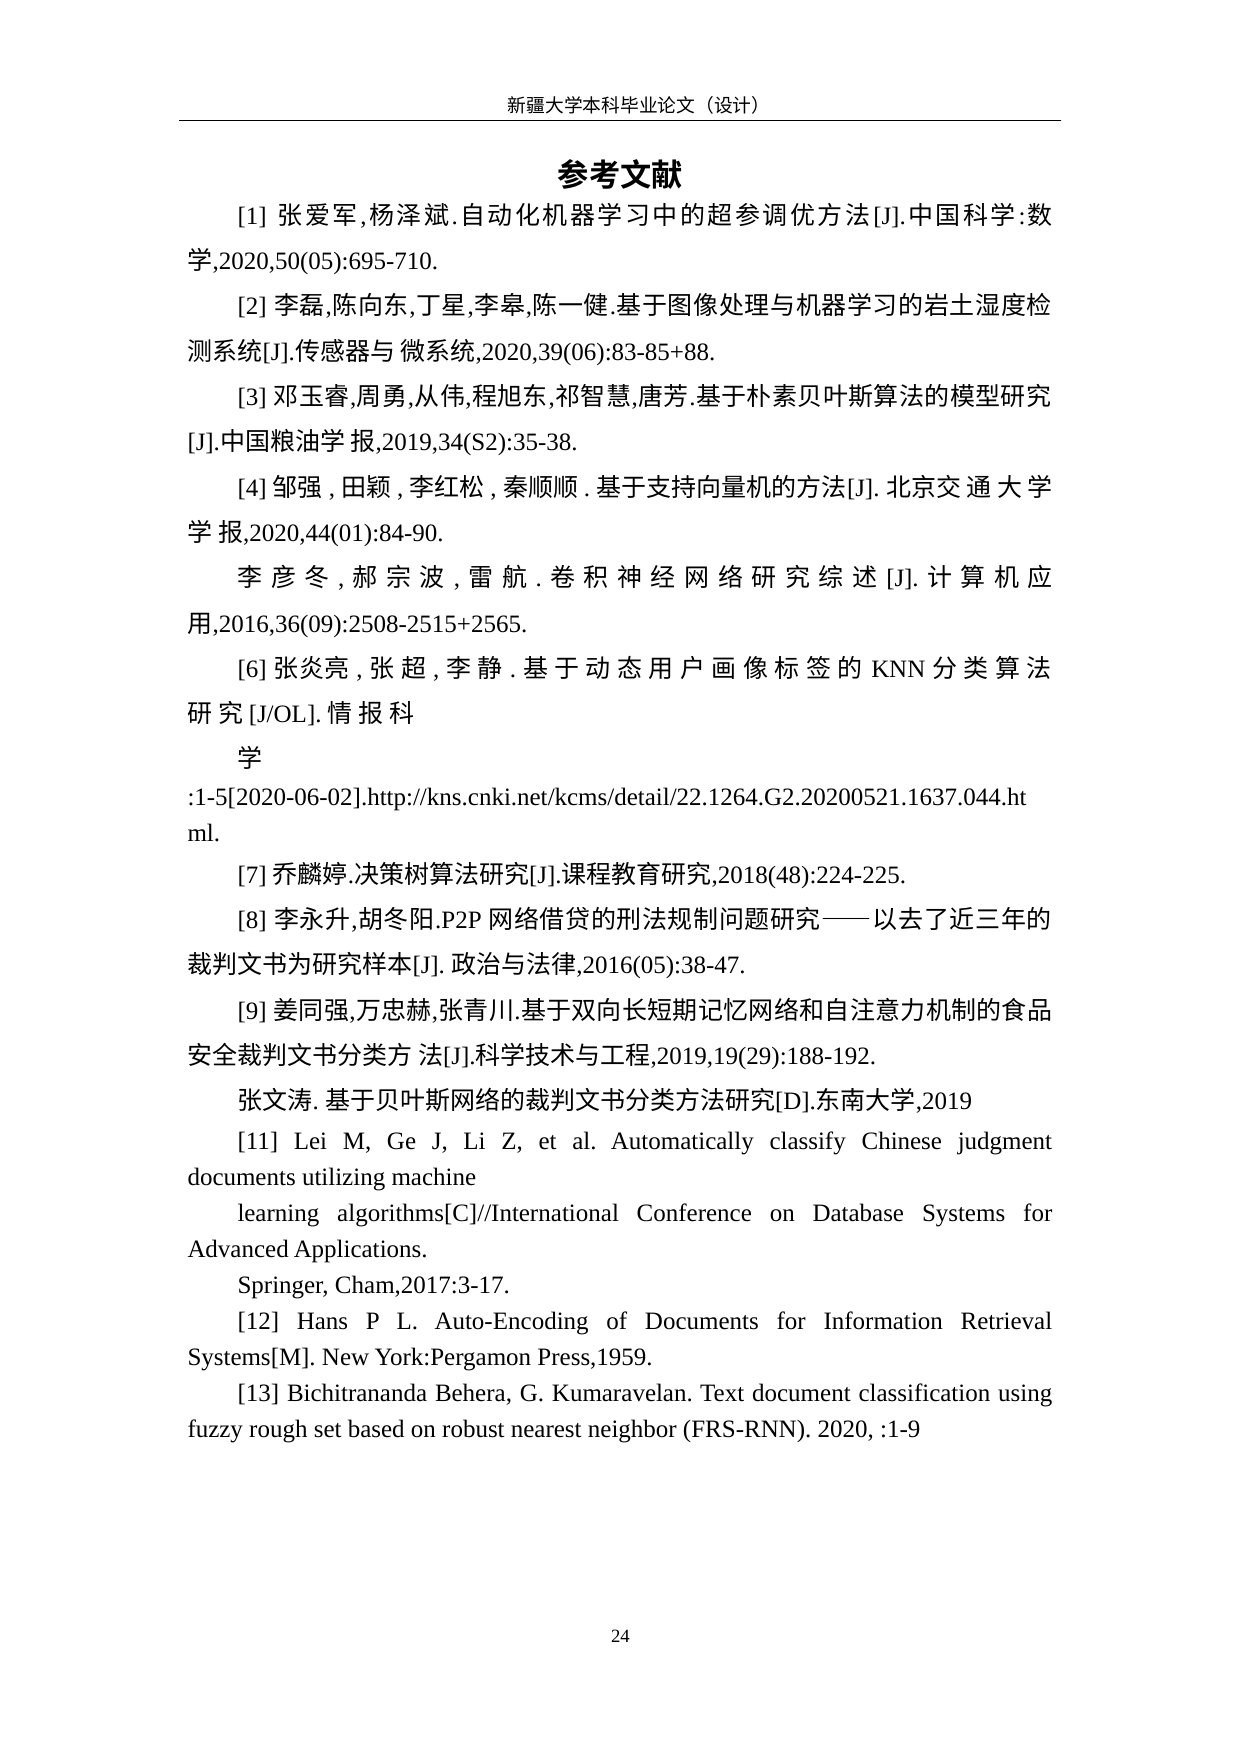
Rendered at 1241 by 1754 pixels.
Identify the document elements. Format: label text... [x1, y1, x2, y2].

text [2] 李磊,陈向东,丁星,李皋,陈一健.基于图像处理与机器学习的岩土湿度检测系统[J].传感器与 微系统,2020,39(06):83-85+88. [187, 286, 1053, 367]
text [12] Hans P L. Auto-Encoding of Documents for Information Retrieval Systems[M]. New York:Pergamon Press,1959. [187, 1306, 1053, 1371]
text 张文涛. 基于贝叶斯网络的裁判文书分类方法研究[D].东南大学,2019 [187, 1081, 1053, 1117]
text 李彦冬,郝宗波,雷航.卷积神经网络研究综述[J].计算机应用,2016,36(09):2508-2515+2565. [187, 558, 1053, 639]
text [4] 邹强 , 田颖 , 李红松 , 秦顺顺 . 基于支持向量机的方法[J]. 北京交 通 大 学 学 报,2020,44(01):84-90. [187, 467, 1053, 549]
text Springer, Cham,2017:3-17. [187, 1270, 1053, 1299]
text [11] Lei M, Ge J, Li Z, et al. Automatically classify Chinese judgment documents utilizing machine [187, 1126, 1053, 1191]
text learning algorithms[C]//International Conference on Database Systems for Advanced Applications. [187, 1198, 1053, 1263]
text [7] 乔麟婷.决策树算法研究[J].课程教育研究,2018(48):224-225. [187, 854, 1053, 891]
text [9] 姜同强,万忠赫,张青川.基于双向长短期记忆网络和自注意力机制的食品安全裁判文书分类方 法[J].科学技术与工程,2019,19(29):188-192. [187, 990, 1053, 1072]
text [6] 张炎亮 , 张 超 , 李 静 . 基 于 动 态 用 户 画 像 标 签 的 KNN 分 类 算 法 研 究 [J/OL]. 情 报 科 [187, 648, 1053, 730]
text 学 :1-5[2020-06-02].http://kns.cnki.net/kcms/detail/22.1264.G2.20200521.1637.044.ht ml. [187, 739, 1053, 847]
text [8] 李永升,胡冬阳.P2P 网络借贷的刑法规制问题研究——以去了近三年的裁判文书为研究样本[J]. 政治与法律,2016(05):38-47. [187, 899, 1053, 981]
text [3] 邓玉睿,周勇,从伟,程旭东,祁智慧,唐芳.基于朴素贝叶斯算法的模型研究[J].中国粮油学 报,2019,34(S2):35-38. [187, 376, 1053, 458]
text [1] 张爱军,杨泽斌.自动化机器学习中的超参调优方法[J].中国科学:数学,2020,50(05):695-710. [187, 195, 1053, 277]
subtitle 参考文献 [187, 150, 1053, 195]
text [13] Bichitrananda Behera, G. Kumaravelan. Text document classification using fuzzy rough set based on robust nearest neighbor (FRS-RNN). 2020, :1-9 [187, 1378, 1053, 1442]
